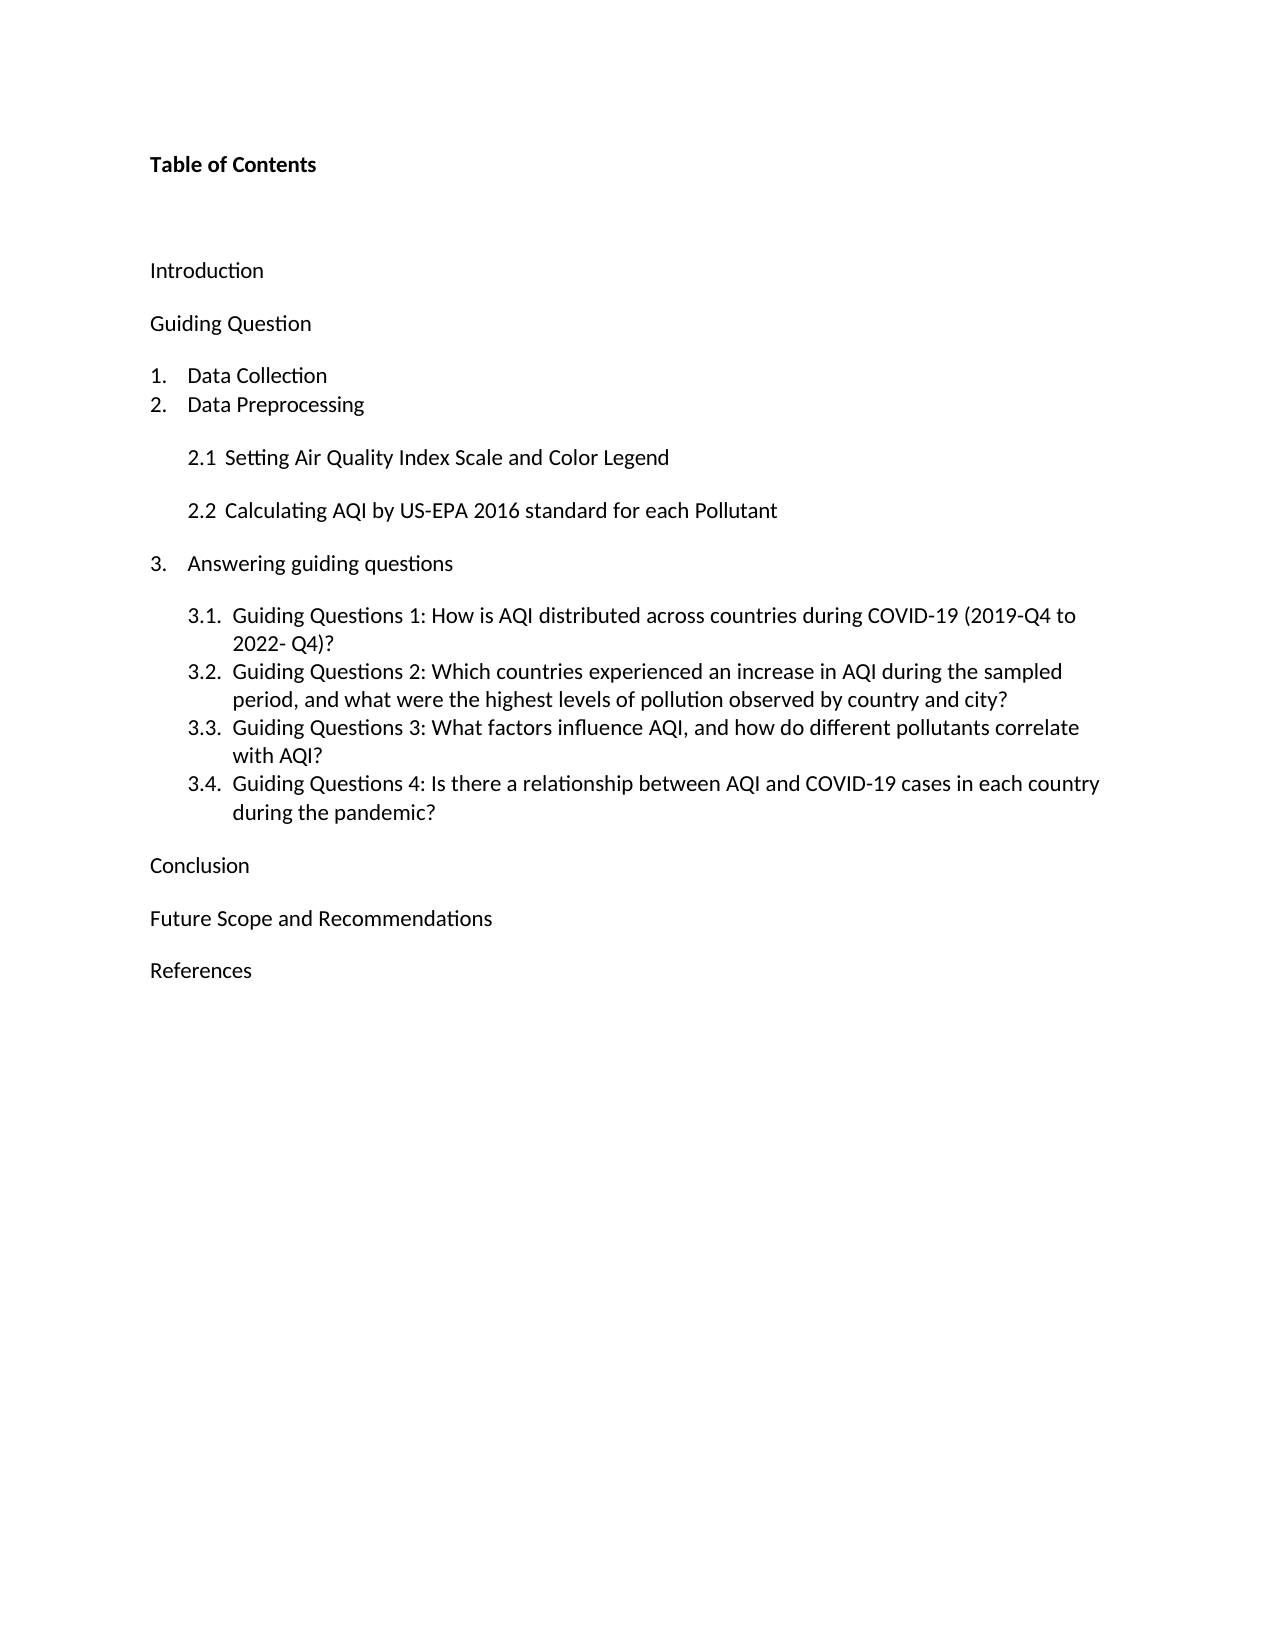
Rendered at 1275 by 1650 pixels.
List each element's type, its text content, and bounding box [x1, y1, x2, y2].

list Guiding Questions 1: How is AQI distributed across countries during COVID-19 (2019-Q4 to 2022- Q4)? [187, 601, 1125, 657]
list Setting Air Quality Index Scale and Color Legend [187, 443, 1173, 471]
list Data Collection [150, 362, 1173, 389]
list Guiding Questions 2: Which countries experienced an increase in AQI during the sampled period, and what were the highest levels of pollution observed by country and city? [187, 657, 1125, 713]
text Introduction Guiding Question [150, 256, 313, 337]
list Guiding Questions 4: Is there a relationship between AQI and COVID-19 cases in each country during the pandemic? [187, 769, 1125, 826]
subtitle Table of Contents [150, 150, 1173, 178]
list Guiding Questions 3: What factors influence AQI, and how do different pollutants correlate with AQI? [187, 713, 1125, 769]
text Conclusion [150, 851, 1173, 879]
text Future Scope and Recommendations References [150, 904, 588, 984]
list Data Preprocessing [150, 390, 1173, 418]
subtitle Answering guiding questions [150, 549, 1173, 577]
list Calculating AQI by US-EPA 2016 standard for each Pollutant [187, 496, 1173, 524]
